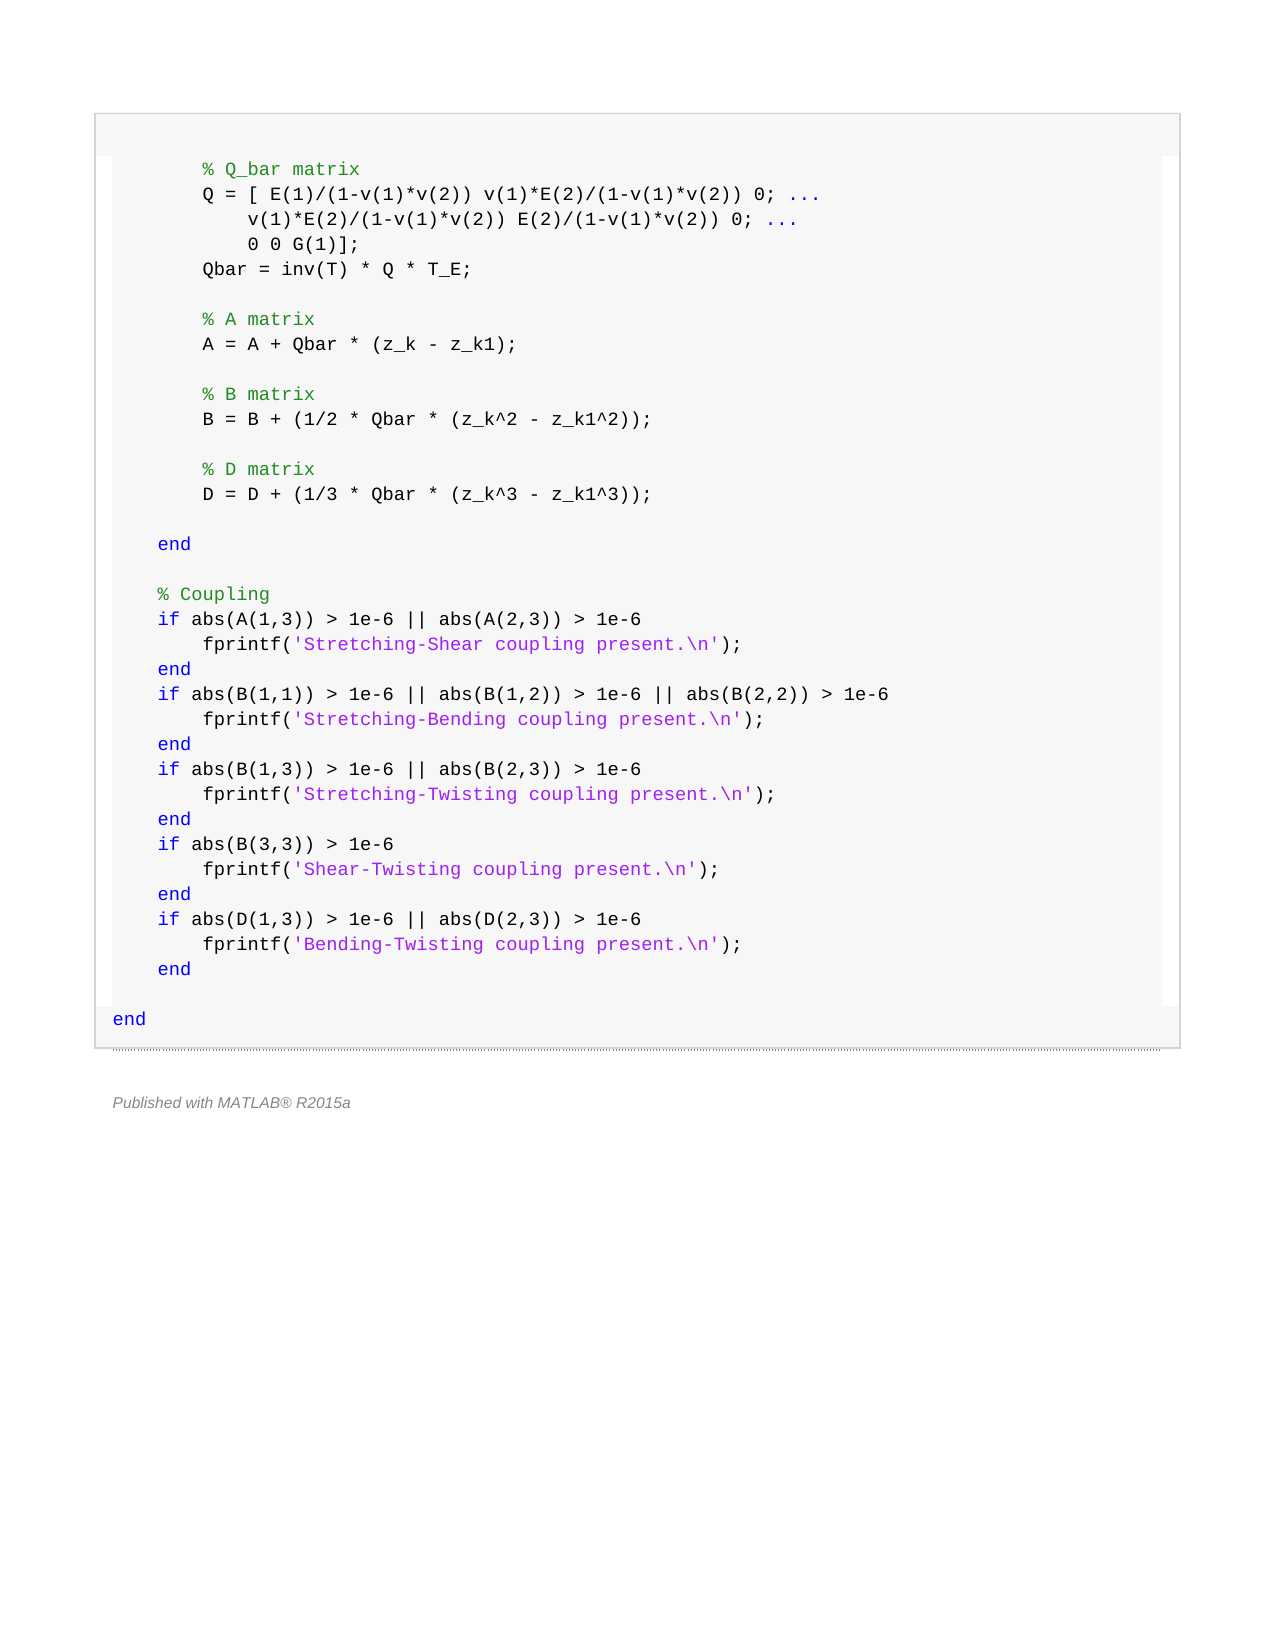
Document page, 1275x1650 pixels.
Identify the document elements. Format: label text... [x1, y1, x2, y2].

text % B matrix [112, 381, 1162, 406]
text fprintf('Bending-Twisting coupling present.\n'); [112, 931, 1162, 956]
text end [112, 806, 1162, 831]
text Published with MATLAB® R2015a [112, 1049, 1162, 1112]
text Qbar = inv(T) * Q * T_E; [112, 256, 1162, 281]
text 0 0 G(1)]; [112, 231, 1162, 256]
text end [112, 731, 1162, 756]
text fprintf('Stretching-Bending coupling present.\n'); [112, 706, 1162, 731]
text % Q_bar matrix [112, 156, 1162, 181]
text end [112, 881, 1162, 906]
text if abs(B(1,1)) > 1e-6 || abs(B(1,2)) > 1e-6 || abs(B(2,2)) > 1e-6 [112, 681, 1162, 706]
text end [112, 656, 1162, 681]
text if abs(D(1,3)) > 1e-6 || abs(D(2,3)) > 1e-6 [112, 906, 1162, 931]
text end [96, 987, 1179, 1047]
text fprintf('Shear-Twisting coupling present.\n'); [112, 856, 1162, 881]
text end [112, 956, 1162, 981]
text fprintf('Stretching-Twisting coupling present.\n'); [112, 781, 1162, 806]
text v(1)*E(2)/(1-v(1)*v(2)) E(2)/(1-v(1)*v(2)) 0; ... [112, 206, 1162, 231]
text fprintf('Stretching-Shear coupling present.\n'); [112, 631, 1162, 656]
text if abs(B(3,3)) > 1e-6 [112, 831, 1162, 856]
text B = B + (1/2 * Qbar * (z_k^2 - z_k1^2)); [112, 406, 1162, 431]
text Q = [ E(1)/(1-v(1)*v(2)) v(1)*E(2)/(1-v(1)*v(2)) 0; ... [112, 181, 1162, 206]
text % A matrix [112, 306, 1162, 331]
text if abs(B(1,3)) > 1e-6 || abs(B(2,3)) > 1e-6 [112, 756, 1162, 781]
text % D matrix [112, 456, 1162, 481]
text % Coupling [112, 581, 1162, 606]
text A = A + Qbar * (z_k - z_k1); [112, 331, 1162, 356]
text end [112, 531, 1162, 556]
text D = D + (1/3 * Qbar * (z_k^3 - z_k1^3)); [112, 481, 1162, 506]
text if abs(A(1,3)) > 1e-6 || abs(A(2,3)) > 1e-6 [112, 606, 1162, 631]
